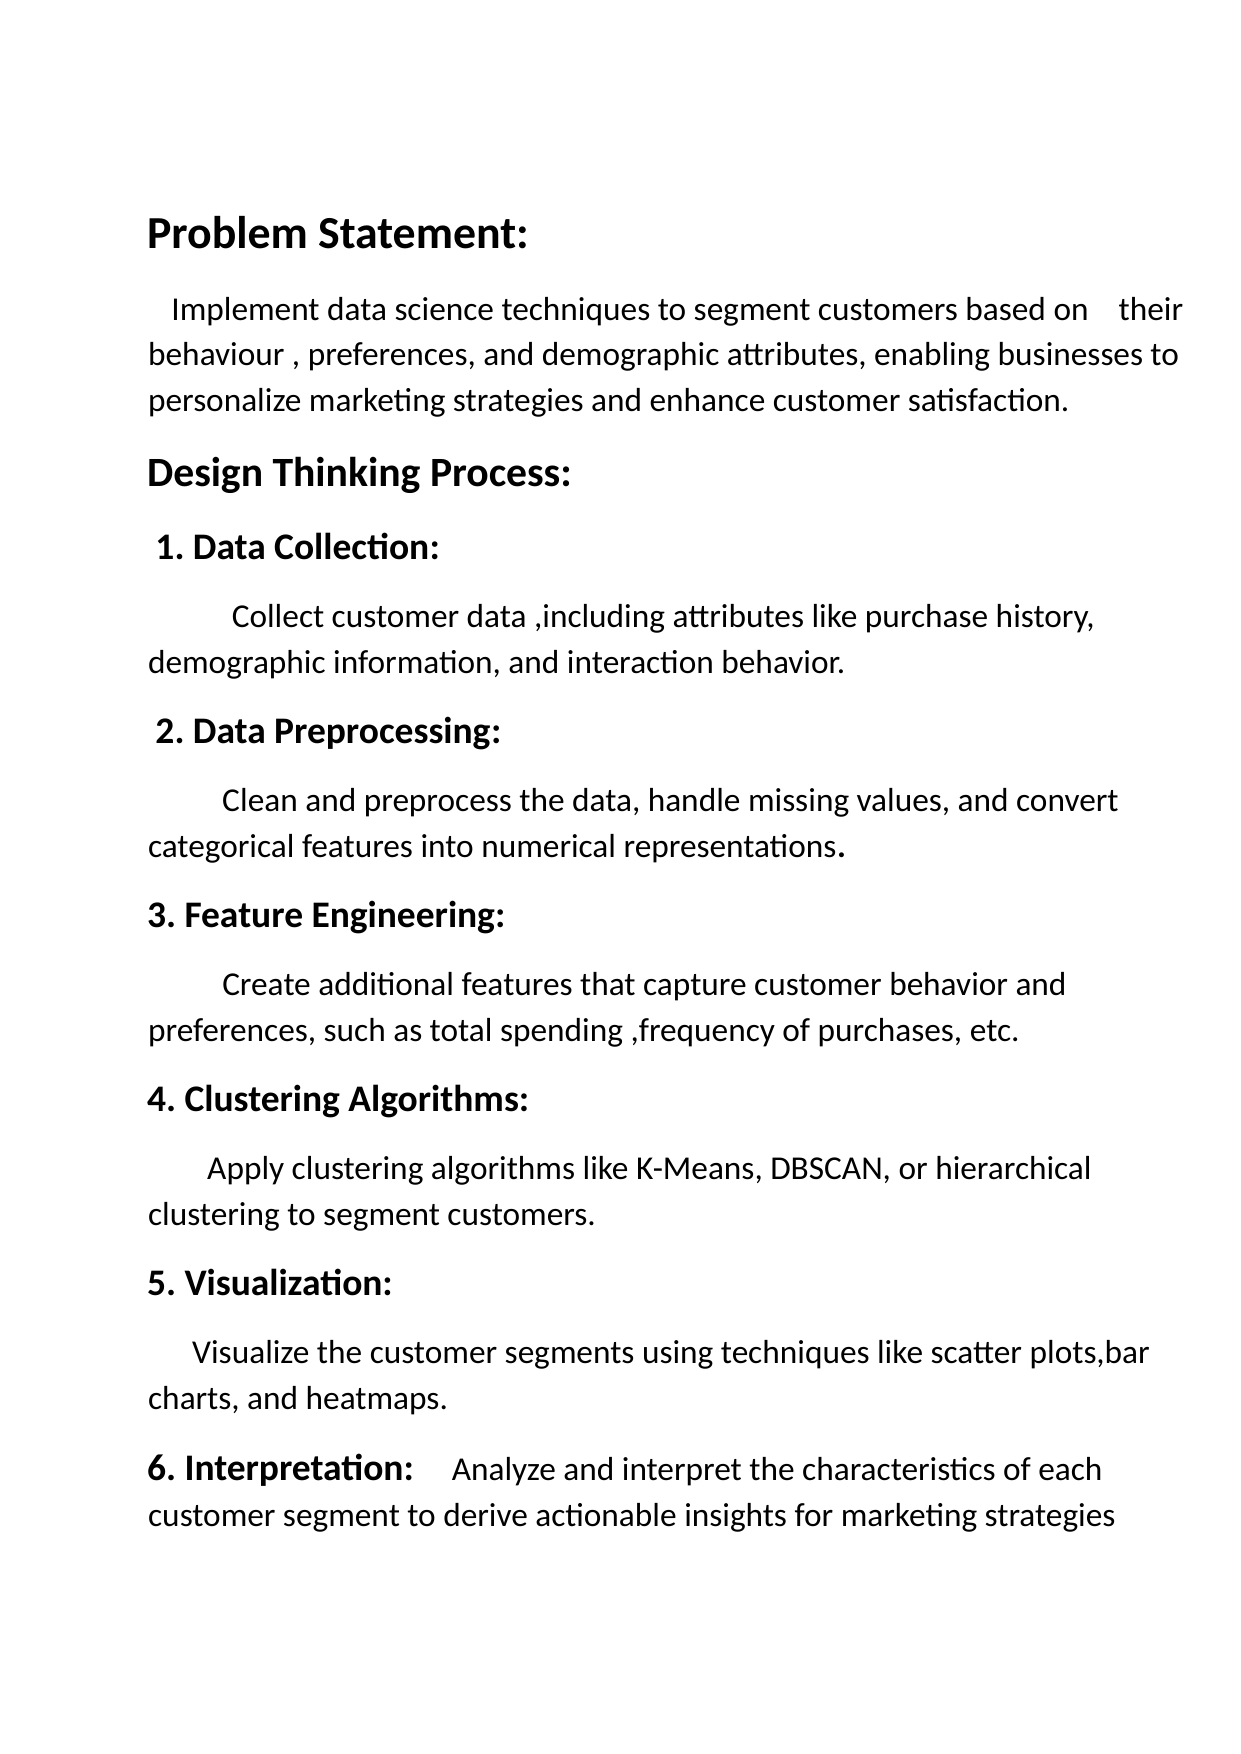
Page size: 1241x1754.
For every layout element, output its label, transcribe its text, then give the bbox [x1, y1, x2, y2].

text Design Thinking Process: [147, 446, 1206, 496]
text 2. Data Preprocessing: [147, 707, 1206, 753]
text 6. Interpretation: Analyze and interpret the characteristics of each customer segment to derive actionable insights for marketing strategies [147, 1443, 1206, 1535]
text Apply clustering algorithms like K-Means, DBSCAN, or hierarchical clustering to segment customers. [147, 1147, 1206, 1234]
text 1. Data Collection: [147, 523, 1206, 569]
text 5. Visualization: [147, 1259, 1206, 1305]
text Problem Statement: [147, 204, 1206, 260]
text Create additional features that capture customer behavior and preferences, such as total spending ,frequency of purchases, etc. [147, 963, 1206, 1050]
text Clean and preprocess the data, handle missing values, and convert categorical features into numerical representations. [147, 779, 1206, 866]
text 3. Feature Engineering: [147, 891, 1206, 937]
text Implement data science techniques to segment customers based on their behaviour , preferences, and demographic attributes, enabling businesses to personalize marketing strategies and enhance customer satisfaction. [147, 287, 1206, 420]
text Collect customer data ,including attributes like purchase history, demographic information, and interaction behavior. [147, 595, 1206, 682]
text Visualize the customer segments using techniques like scatter plots,bar charts, and heatmaps. [147, 1331, 1206, 1418]
text 4. Clustering Algorithms: [147, 1075, 1206, 1121]
